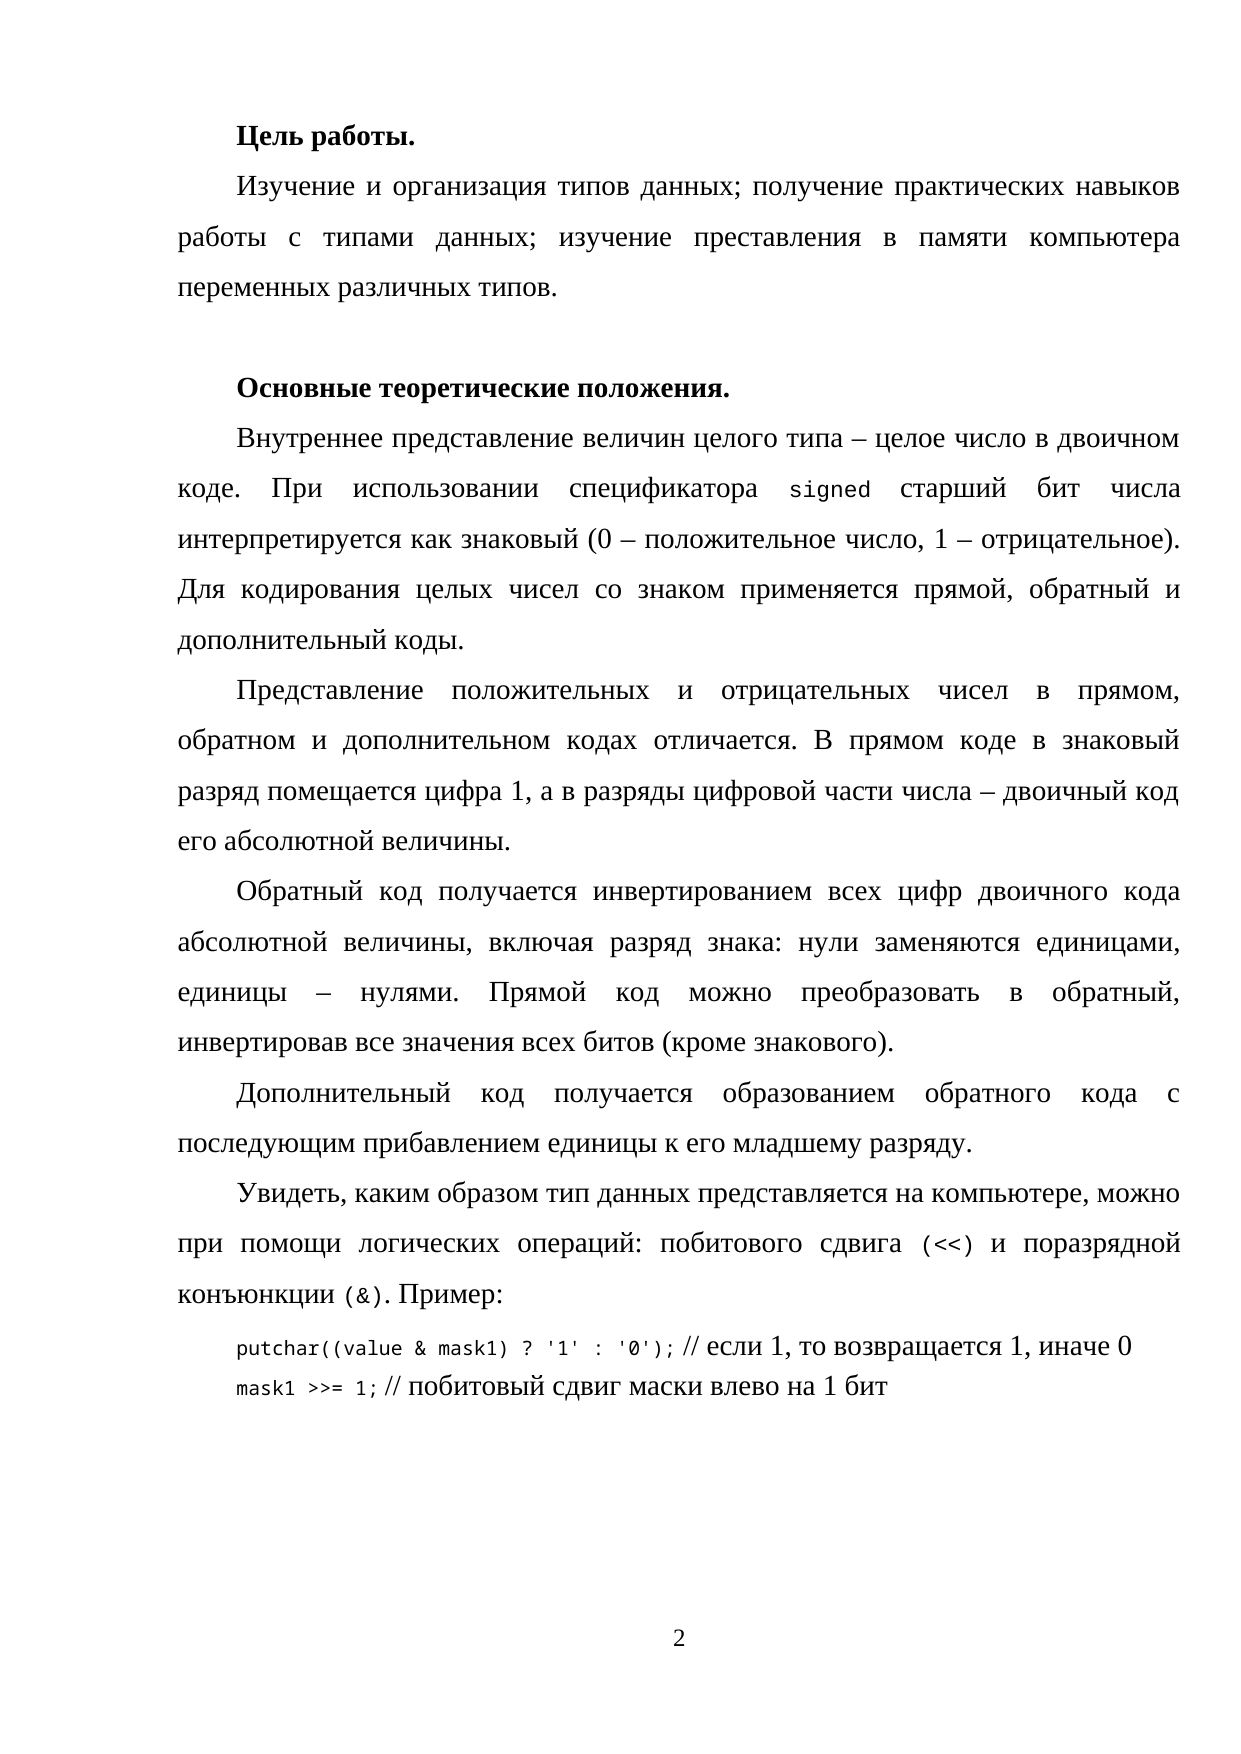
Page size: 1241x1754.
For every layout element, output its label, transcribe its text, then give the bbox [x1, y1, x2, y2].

text mask1 >>= 1; // побитовый сдвиг маски влево на 1 бит [177, 1368, 1181, 1402]
text Основные теоретические положения. [177, 370, 1181, 403]
text Внутреннее представление величин целого типа – целое число в двоичном коде. При использовании спецификатора signed старший бит числа интерпретируется как знаковый (0 – положительное число, 1 – отрицательное). Для кодирования целых чисел со знаком применяется прямой, обратный и дополнительный коды. [177, 420, 1181, 655]
text Цель работы. [177, 118, 1181, 152]
text Представление положительных и отрицательных чисел в прямом, обратном и дополнительном кодах отличается. В прямом коде в знаковый разряд помещается цифра 1, а в разряды цифровой части числа – двоичный код его абсолютной величины. [177, 672, 1181, 857]
text Обратный код получается инвертированием всех цифр двоичного кода абсолютной величины, включая разряд знака: нули заменяются единицами, единицы – нулями. Прямой код можно преобразовать в обратный, инвертировав все значения всех битов (кроме знакового). [177, 873, 1181, 1058]
text Изучение и организация типов данных; получение практических навыков работы с типами данных; изучение преставления в памяти компьютера переменных различных типов. [177, 168, 1181, 303]
text putchar((value & mask1) ? '1' : '0'); // если 1, то возвращается 1, иначе 0 [177, 1328, 1181, 1361]
text Дополнительный код получается образованием обратного кода с последующим прибавлением единицы к его младшему разряду. [177, 1075, 1181, 1158]
text Увидеть, каким образом тип данных представляется на компьютере, можно при помощи логических операций: побитового сдвига (<<) и поразрядной конъюнкции (&). Пример: [177, 1175, 1181, 1311]
